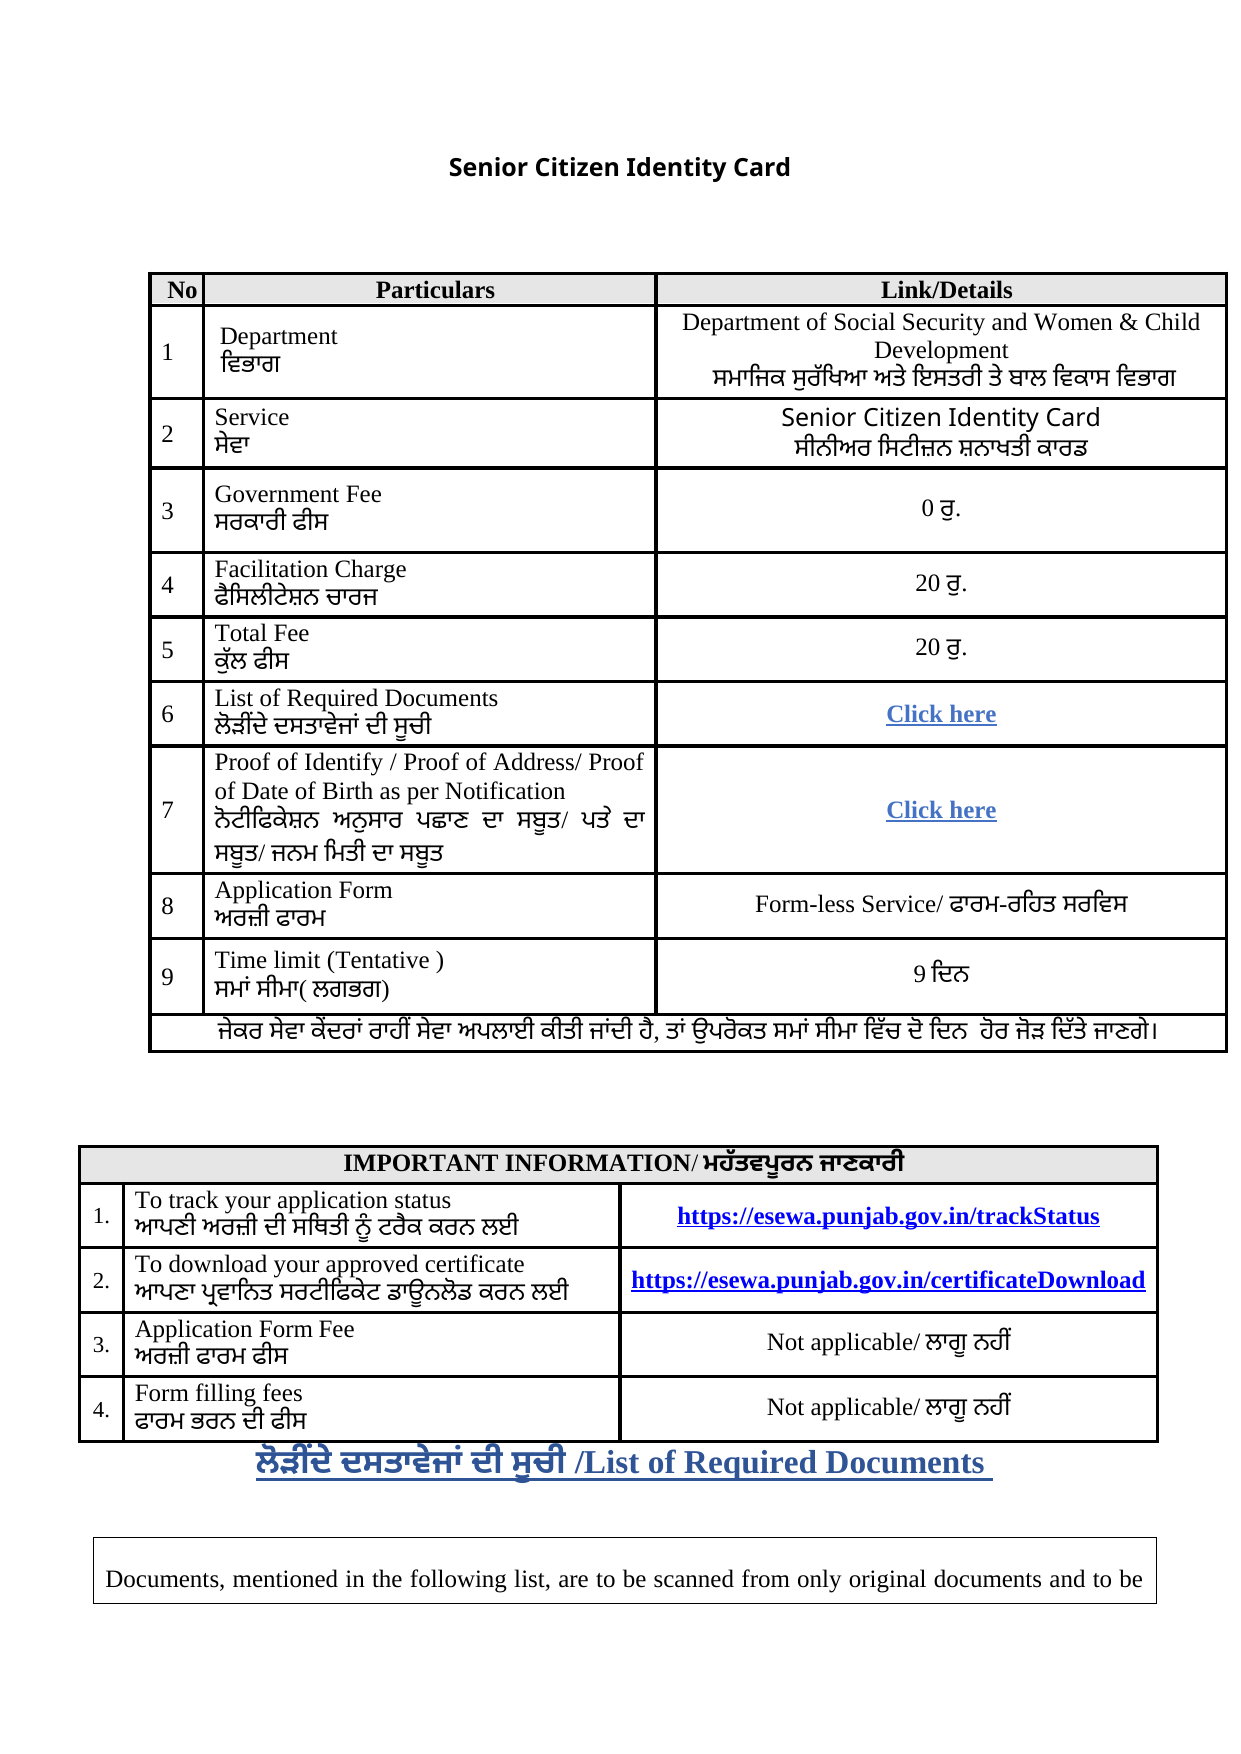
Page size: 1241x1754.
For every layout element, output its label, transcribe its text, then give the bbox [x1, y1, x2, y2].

table_cell 4 [152, 554, 202, 615]
table_cell 9 ਦਿਨ [658, 940, 1225, 1013]
table_cell 4. [81, 1378, 122, 1439]
table_cell Form filling fees ਫਾਰਮ ਭਰਨ ਦੀ ਫੀਸ [125, 1378, 618, 1439]
table_cell 2 [152, 400, 202, 466]
table_cell Click here [658, 683, 1225, 744]
table_cell Facilitation Charge ਫੈਸਿਲੀਟੇਸ਼ਨ ਚਾਰਜ [205, 554, 654, 615]
table_cell ਜੇਕਰ ਸੇਵਾ ਕੇਂਦਰਾਂ ਰਾਹੀਂ ਸੇਵਾ ਅਪਲਾਈ ਕੀਤੀ ਜਾਂਦੀ ਹੈ, ਤਾਂ ਉਪਰੋਕਤ ਸਮਾਂ ਸੀਮਾ ਵਿੱਚ ਦੋ ਦਿਨ ਹੋਰ ਜੋੜ ਦਿੱਤੇ ਜਾਣਗੇ। [152, 1016, 1225, 1050]
table_cell 2. [81, 1249, 122, 1311]
table_cell 3 [152, 470, 202, 551]
table_cell 8 [152, 875, 202, 937]
table_cell 1. [81, 1185, 122, 1246]
table_cell To download your approved certificate ਆਪਣਾ ਪ੍ਰਵਾਨਿਤ ਸਰਟੀਫਿਕੇਟ ਡਾਊਨਲੋਡ ਕਰਨ ਲਈ [125, 1249, 618, 1311]
table_cell https://esewa.punjab.gov.in/certificateDownload [622, 1249, 1156, 1311]
table_cell 1 [152, 307, 202, 397]
table_cell 9 [152, 940, 202, 1013]
table_cell Form-less Service/ ਫਾਰਮ-ਰਹਿਤ ਸਰਵਿਸ [658, 875, 1225, 937]
table_cell 6 [152, 683, 202, 744]
table_cell 20 ਰੁ. [658, 554, 1225, 615]
table_cell Not applicable/ ਲਾਗੂ ਨਹੀਂ [622, 1314, 1156, 1375]
table_cell Government Fee ਸਰਕਾਰੀ ਫੀਸ [205, 470, 654, 551]
table_cell List of Required Documents ਲੋੜੀਂਦੇ ਦਸਤਾਵੇਜਾਂ ਦੀ ਸੂਚੀ [205, 683, 654, 744]
table_header Particulars [205, 275, 654, 303]
table_cell Application Form Fee ਅਰਜ਼ੀ ਫਾਰਮ ਫੀਸ [125, 1314, 618, 1375]
table_cell Total Fee ਕੁੱਲ ਫੀਸ [205, 619, 654, 680]
table_cell Application Form ਅਰਜ਼ੀ ਫਾਰਮ [205, 875, 654, 937]
table_cell Not applicable/ ਲਾਗੂ ਨਹੀਂ [622, 1378, 1156, 1439]
table_cell 20 ਰੁ. [658, 619, 1225, 680]
table_cell 0 ਰੁ. [658, 470, 1225, 551]
table_header Link/Details [658, 275, 1225, 303]
table_cell To track your application status ਆਪਣੀ ਅਰਜ਼ੀ ਦੀ ਸਥਿਤੀ ਨੂੰ ਟਰੈਕ ਕਰਨ ਲਈ [125, 1185, 618, 1246]
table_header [94, 1538, 1156, 1603]
table_cell 7 [152, 748, 202, 872]
table_cell Senior Citizen Identity Card ਸੀਨੀਅਰ ਸਿਟੀਜ਼ਨ ਸ਼ਨਾਖਤੀ ਕਾਰਡ [658, 400, 1225, 466]
table_cell 5 [152, 619, 202, 680]
text ਲੋੜੀਂਦੇ ਦਸਤਾਵੇਜਾਂ ਦੀ ਸੂਚੀ /List of Required Documents [150, 1443, 1090, 1487]
table_cell Time limit (Tentative ) ਸਮਾਂ ਸੀਮਾ( ਲਗਭਗ) [205, 940, 654, 1013]
text Senior Citizen Identity Card [150, 150, 1090, 184]
table_header IMPORTANT INFORMATION/ ਮਹੱਤਵਪੂਰਨ ਜਾਣਕਾਰੀ [81, 1148, 1156, 1182]
table_cell Service ਸੇਵਾ [205, 400, 654, 466]
table_cell Department ਵਿਭਾਗ [205, 307, 654, 397]
table_cell https://esewa.punjab.gov.in/trackStatus [622, 1185, 1156, 1246]
table_cell Department of Social Security and Women & Child Development ਸਮਾਜਿਕ ਸੁਰੱਖਿਆ ਅਤੇ ਇਸਤਰੀ ਤੇ ਬਾਲ ਵਿਕਾਸ ਵਿਭਾਗ [658, 307, 1225, 397]
table_cell Click here [658, 748, 1225, 872]
table_header No [152, 275, 202, 303]
table_cell 3. [81, 1314, 122, 1375]
table_cell Proof of Identify / Proof of Address/ Proof of Date of Birth as per Notification ਨੋਟੀਫਿਕੇਸ਼ਨ ਅਨੁਸਾਰ ਪਛਾਣ ਦਾ ਸਬੂਤ/ ਪਤੇ ਦਾ ਸਬੂਤ/ ਜਨਮ ਮਿਤੀ ਦਾ ਸਬੂਤ [205, 748, 654, 872]
